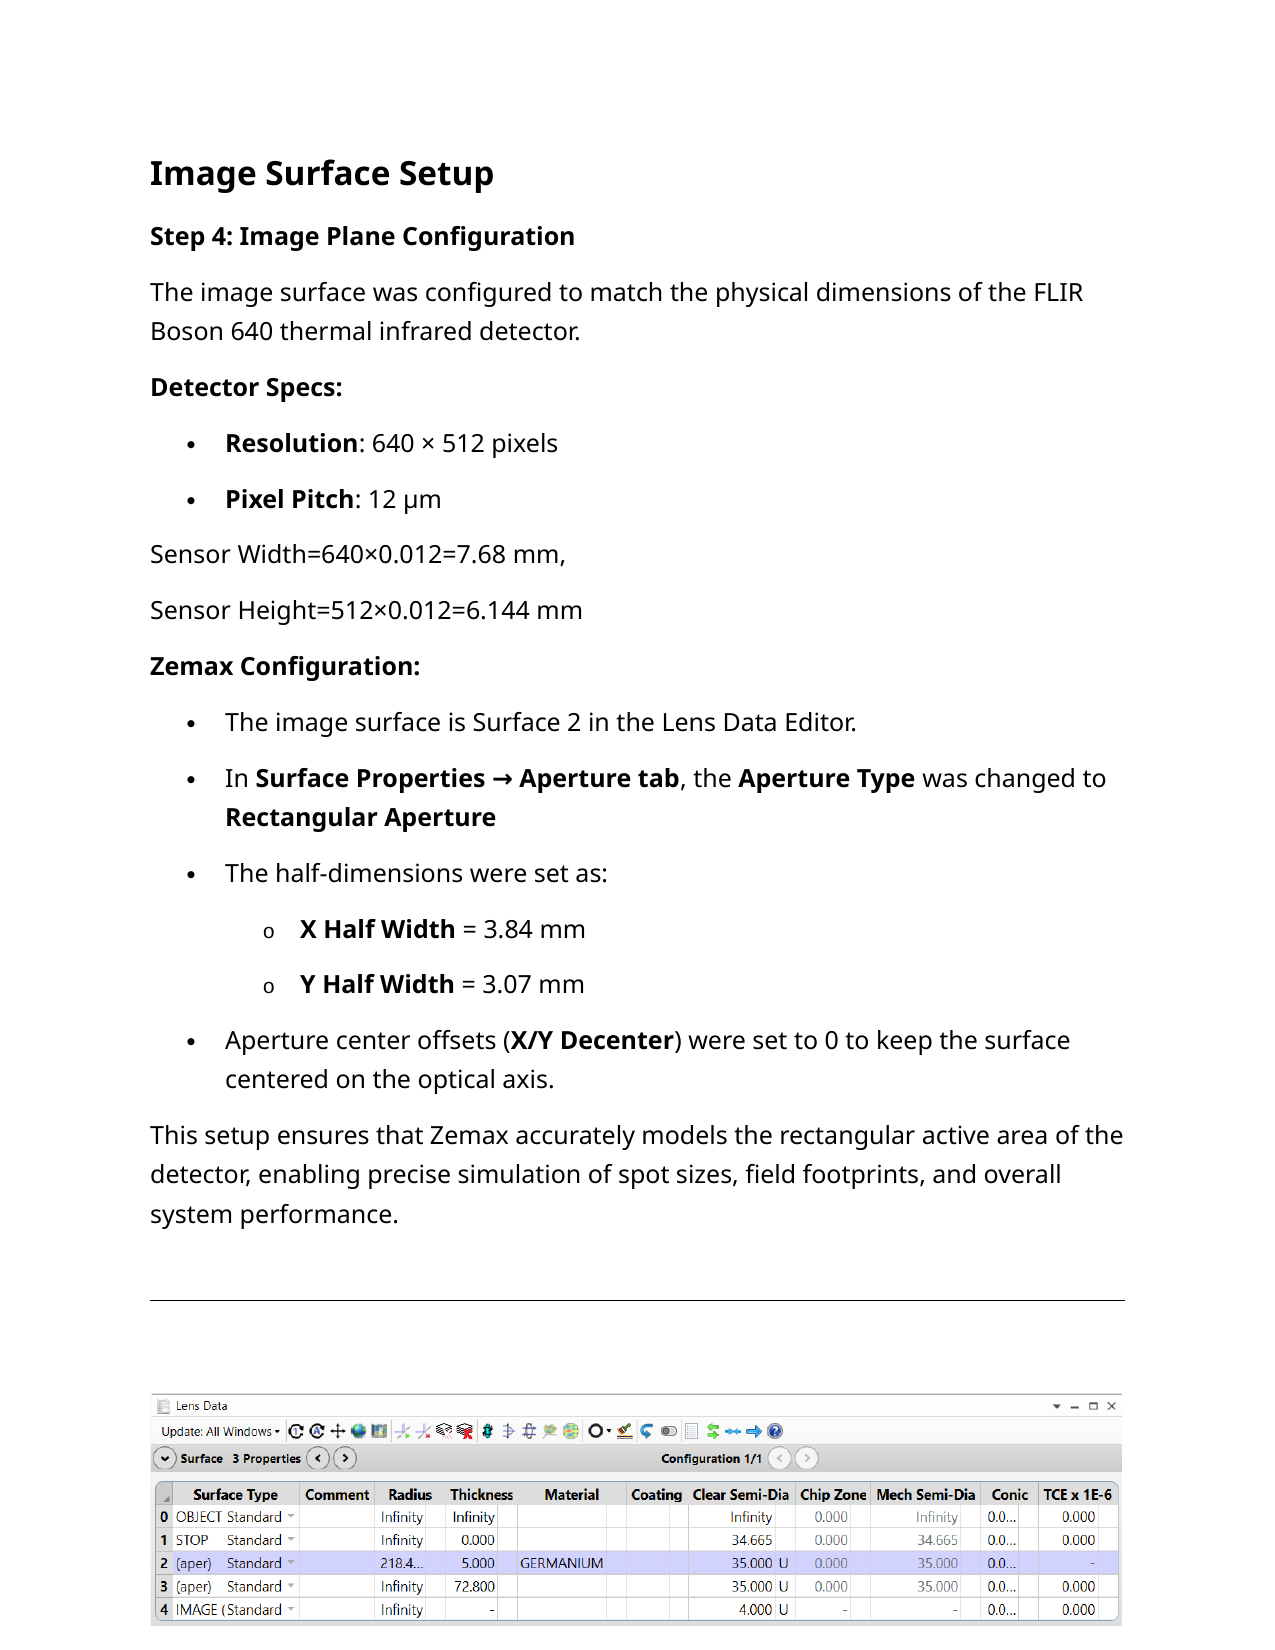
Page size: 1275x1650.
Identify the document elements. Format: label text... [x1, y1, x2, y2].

text Sensor Height=512×0.012=6.144 mm [150, 593, 1125, 627]
text Sensor Width=640×0.012=7.68 mm, [150, 537, 1125, 571]
list The image surface is Surface 2 in the Lens Data Editor. [187, 705, 1125, 739]
list Y Half Width = 3.07 mm [262, 967, 1125, 1001]
text Image Surface Setup [150, 150, 1125, 195]
list Pixel Pitch: 12 µm [187, 481, 1125, 515]
text Zemax Configuration: [150, 649, 1125, 683]
list X Half Width = 3.84 mm [262, 911, 1125, 945]
list Resolution: 640 × 512 pixels [187, 426, 1125, 459]
list The half-dimensions were set as: [187, 856, 1125, 889]
text The image surface was configured to match the physical dimensions of the FLIR Boson 640 thermal infrared detector. [150, 275, 1125, 348]
text Detector Specs: [150, 370, 1125, 404]
text This setup ensures that Zemax accurately models the rectangular active area of the detector, enabling precise simulation of spot sizes, field footprints, and overall system performance. [150, 1118, 1125, 1230]
text Step 4: Image Plane Configuration [150, 219, 1125, 253]
picture [150, 1393, 1122, 1625]
list Aperture center offsets (X/Y Decenter) were set to 0 to keep the surface centered on the optical axis. [187, 1023, 1125, 1096]
list In Surface Properties → Aperture tab, the Aperture Type was changed to Rectangular Aperture [187, 761, 1125, 834]
